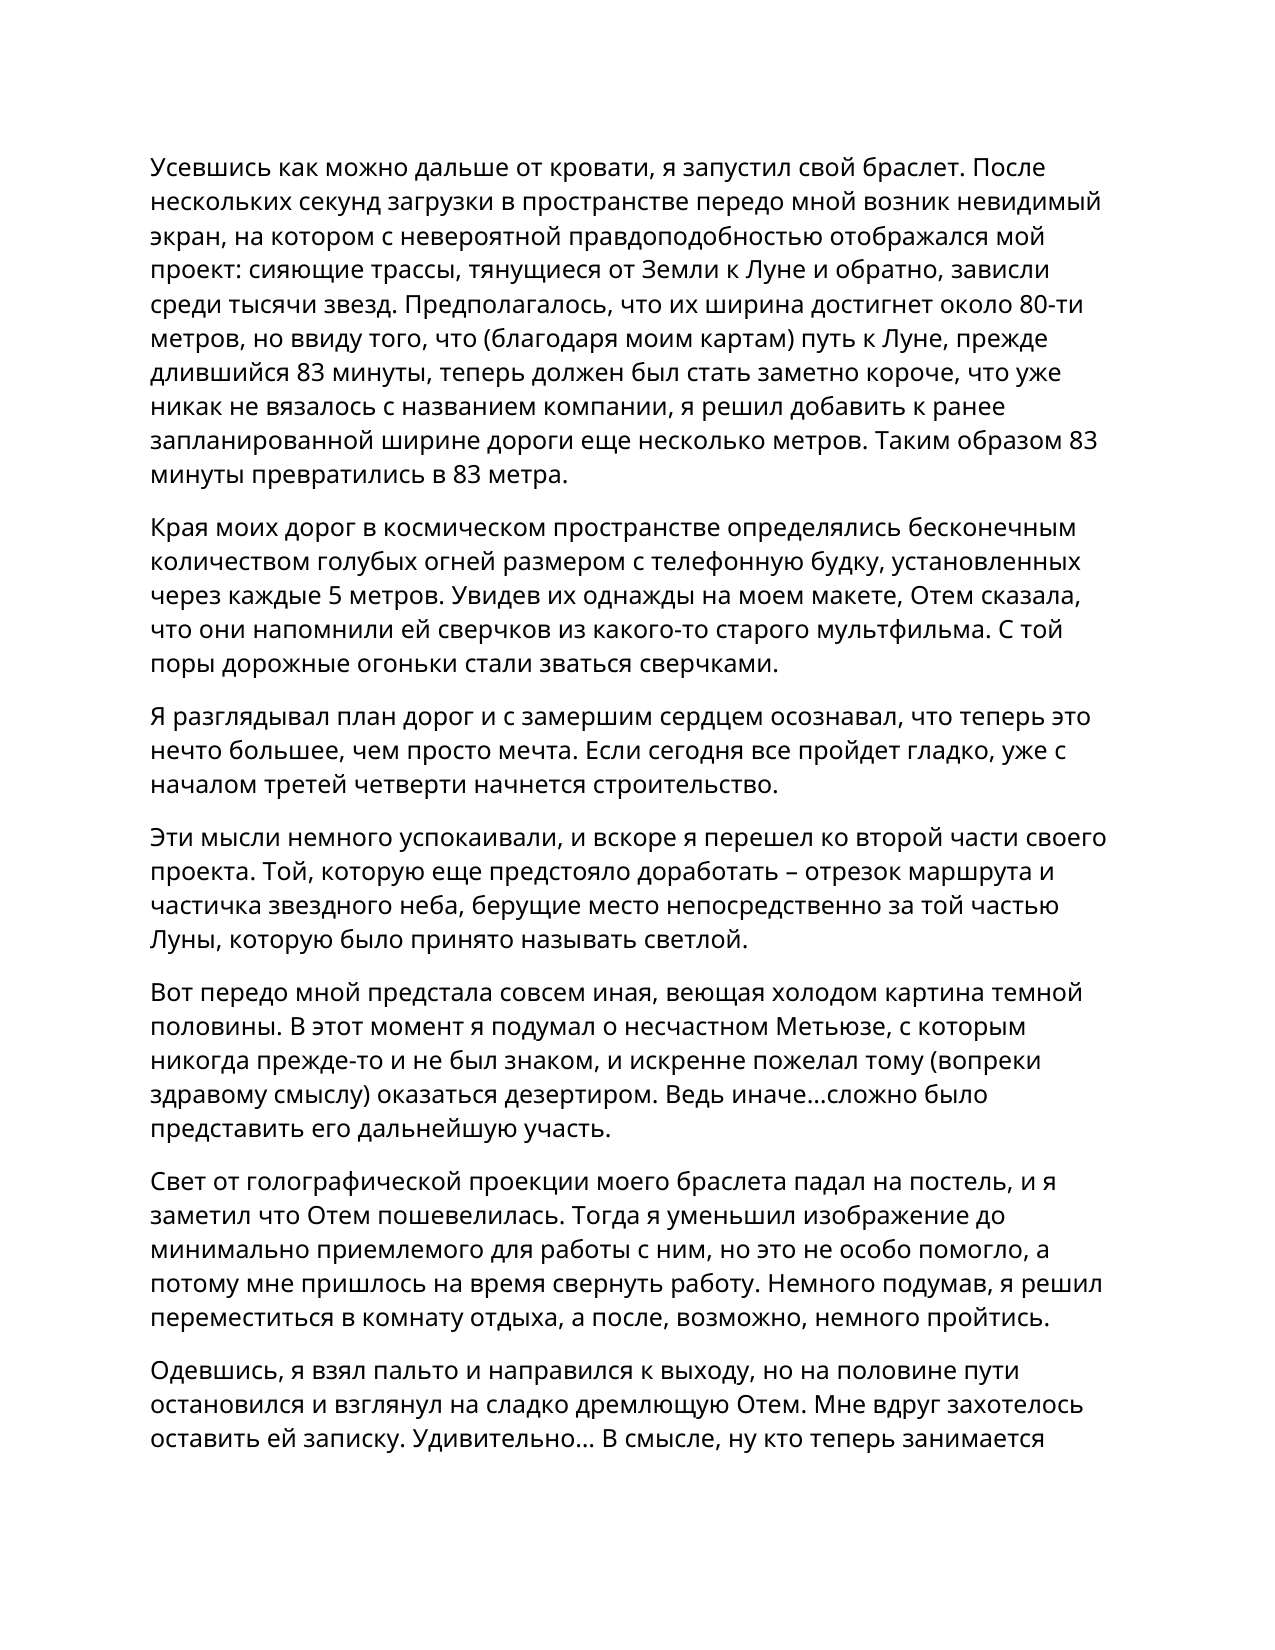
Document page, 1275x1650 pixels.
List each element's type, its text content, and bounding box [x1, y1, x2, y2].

text Усевшись как можно дальше от кровати, я запустил свой браслет. После нескольких секунд загрузки в пространстве передо мной возник невидимый экран, на котором с невероятной правдоподобностью отображался мой проект: сияющие трассы, тянущиеся от Земли к Луне и обратно, зависли среди тысячи звезд. Предполагалось, что их ширина достигнет около 80-ти метров, но ввиду того, что (благодаря моим картам) путь к Луне, прежде длившийся 83 минуты, теперь должен был стать заметно короче, что уже никак не вязалось с названием компании, я решил добавить к ранее запланированной ширине дороги еще несколько метров. Таким образом 83 минуты превратились в 83 метра. [150, 150, 1125, 491]
text Я разглядывал план дорог и с замершим сердцем осознавал, что теперь это нечто большее, чем просто мечта. Если сегодня все пройдет гладко, уже с началом третей четверти начнется строительство. [150, 698, 1125, 801]
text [150, 1352, 1125, 1455]
text Эти мысли немного успокаивали, и вскоре я перешел ко второй части своего проекта. Той, которую еще предстояло доработать – отрезок маршрута и частичка звездного неба, берущие место непосредственно за той частью Луны, которую было принято называть светлой. [150, 819, 1125, 956]
text Свет от голографической проекции моего браслета падал на постель, и я заметил что Отем пошевелилась. Тогда я уменьшил изображение до минимально приемлемого для работы с ним, но это не особо помогло, а потому мне пришлось на время свернуть работу. Немного подумав, я решил переместиться в комнату отдыха, а после, возможно, немного пройтись. [150, 1163, 1125, 1334]
text Края моих дорог в космическом пространстве определялись бесконечным количеством голубых огней размером с телефонную будку, установленных через каждые 5 метров. Увидев их однажды на моем макете, Отем сказала, что они напомнили ей сверчков из какого-то старого мультфильма. С той поры дорожные огоньки стали зваться сверчками. [150, 509, 1125, 680]
text Вот передо мной предстала совсем иная, веющая холодом картина темной половины. В этот момент я подумал о несчастном Метьюзе, с которым никогда прежде-то и не был знаком, и искренне пожелал тому (вопреки здравому смыслу) оказаться дезертиром. Ведь иначе…сложно было представить его дальнейшую участь. [150, 974, 1125, 1145]
